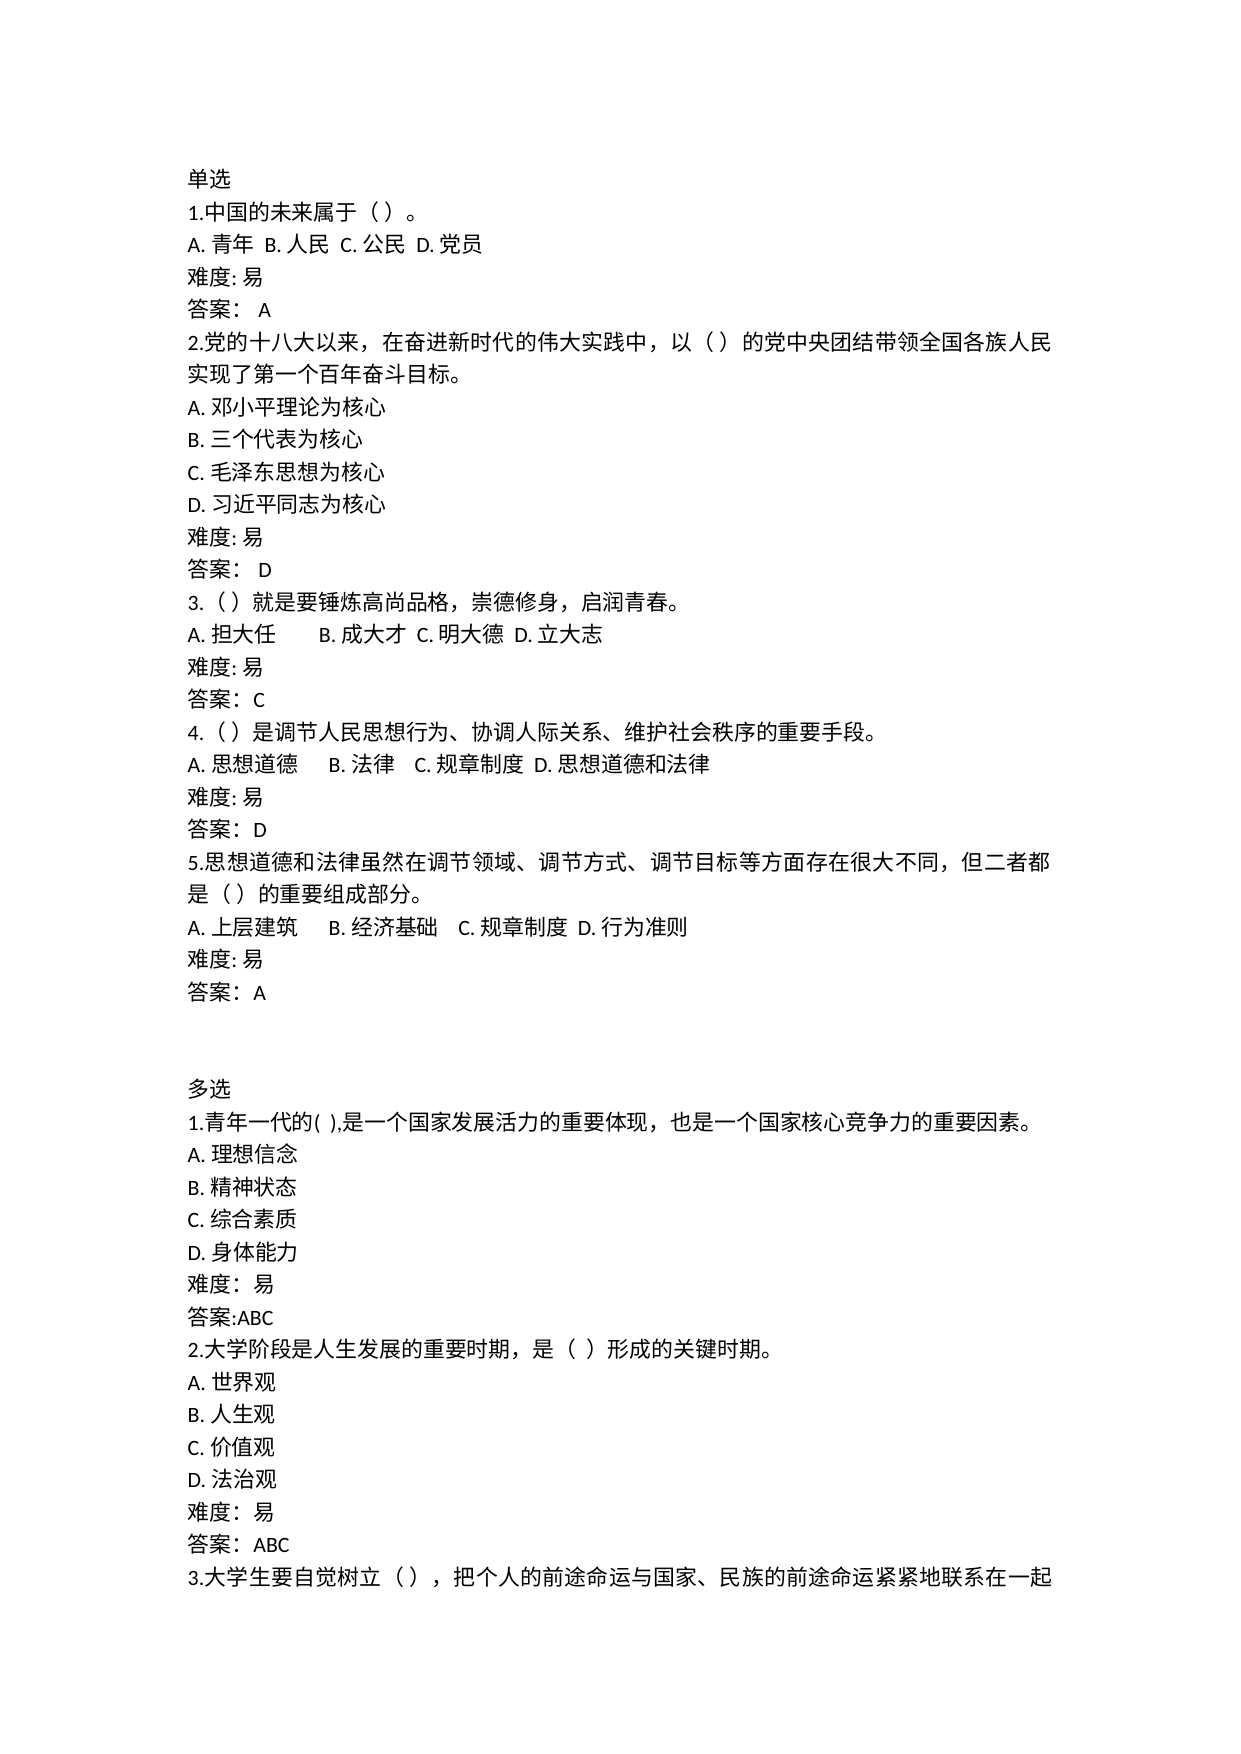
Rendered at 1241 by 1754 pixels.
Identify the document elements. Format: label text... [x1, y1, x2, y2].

text 难度: 易 [187, 519, 1053, 552]
text 难度: 易 [187, 259, 1053, 292]
text B. 人生观 [187, 1397, 1053, 1429]
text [187, 1559, 1053, 1592]
text 4.（ ）是调节人民思想行为、协调人际关系、维护社会秩序的重要手段。 [187, 714, 1053, 747]
text 难度: 易 [187, 649, 1053, 682]
text A. 担大任 B. 成大才 C. 明大德 D. 立大志 [187, 617, 1053, 649]
text A. 世界观 [187, 1364, 1053, 1397]
text 3.（ ）就是要锤炼高尚品格，崇德修身，启润青春。 [187, 584, 1053, 617]
text 答案： D [187, 552, 1053, 584]
text 单选 [187, 162, 1053, 194]
text 答案：D [187, 812, 1053, 844]
text C. 价值观 [187, 1429, 1053, 1462]
text 难度：易 [187, 1267, 1053, 1299]
text A. 思想道德 B. 法律 C. 规章制度 D. 思想道德和法律 [187, 747, 1053, 779]
text 答案：C [187, 682, 1053, 714]
text D. 身体能力 [187, 1234, 1053, 1267]
text A. 邓小平理论为核心 [187, 389, 1053, 422]
text 1.中国的未来属于（ ）。 [187, 194, 1053, 227]
text B. 精神状态 [187, 1169, 1053, 1202]
text 2.党的十八大以来，在奋进新时代的伟大实践中，以（ ）的党中央团结带领全国各族人民，实现了第一个百年奋斗目标。 [187, 324, 1053, 389]
text C. 毛泽东思想为核心 [187, 454, 1053, 487]
text D. 习近平同志为核心 [187, 487, 1053, 519]
text 1.青年一代的( ),是一个国家发展活力的重要体现，也是一个国家核心竞争力的重要因素。 [187, 1104, 1053, 1137]
text 5.思想道德和法律虽然在调节领域、调节方式、调节目标等方面存在很大不同，但二者都是（ ）的重要组成部分。 [187, 844, 1053, 909]
text 答案：ABC [187, 1527, 1053, 1559]
text 多选 [187, 1072, 1053, 1104]
text 2.大学阶段是人生发展的重要时期，是（ ）形成的关键时期。 [187, 1332, 1053, 1364]
text D. 法治观 [187, 1462, 1053, 1494]
text A. 上层建筑 B. 经济基础 C. 规章制度 D. 行为准则 [187, 909, 1053, 942]
text 答案:ABC [187, 1299, 1053, 1332]
text 难度: 易 [187, 779, 1053, 812]
text 答案： A [187, 292, 1053, 324]
text C. 综合素质 [187, 1202, 1053, 1234]
text A. 理想信念 [187, 1137, 1053, 1169]
text A. 青年 B. 人民 C. 公民 D. 党员 [187, 227, 1053, 259]
text 难度：易 [187, 1494, 1053, 1527]
text B. 三个代表为核心 [187, 422, 1053, 454]
text 答案：A [187, 974, 1053, 1007]
text 难度: 易 [187, 942, 1053, 974]
